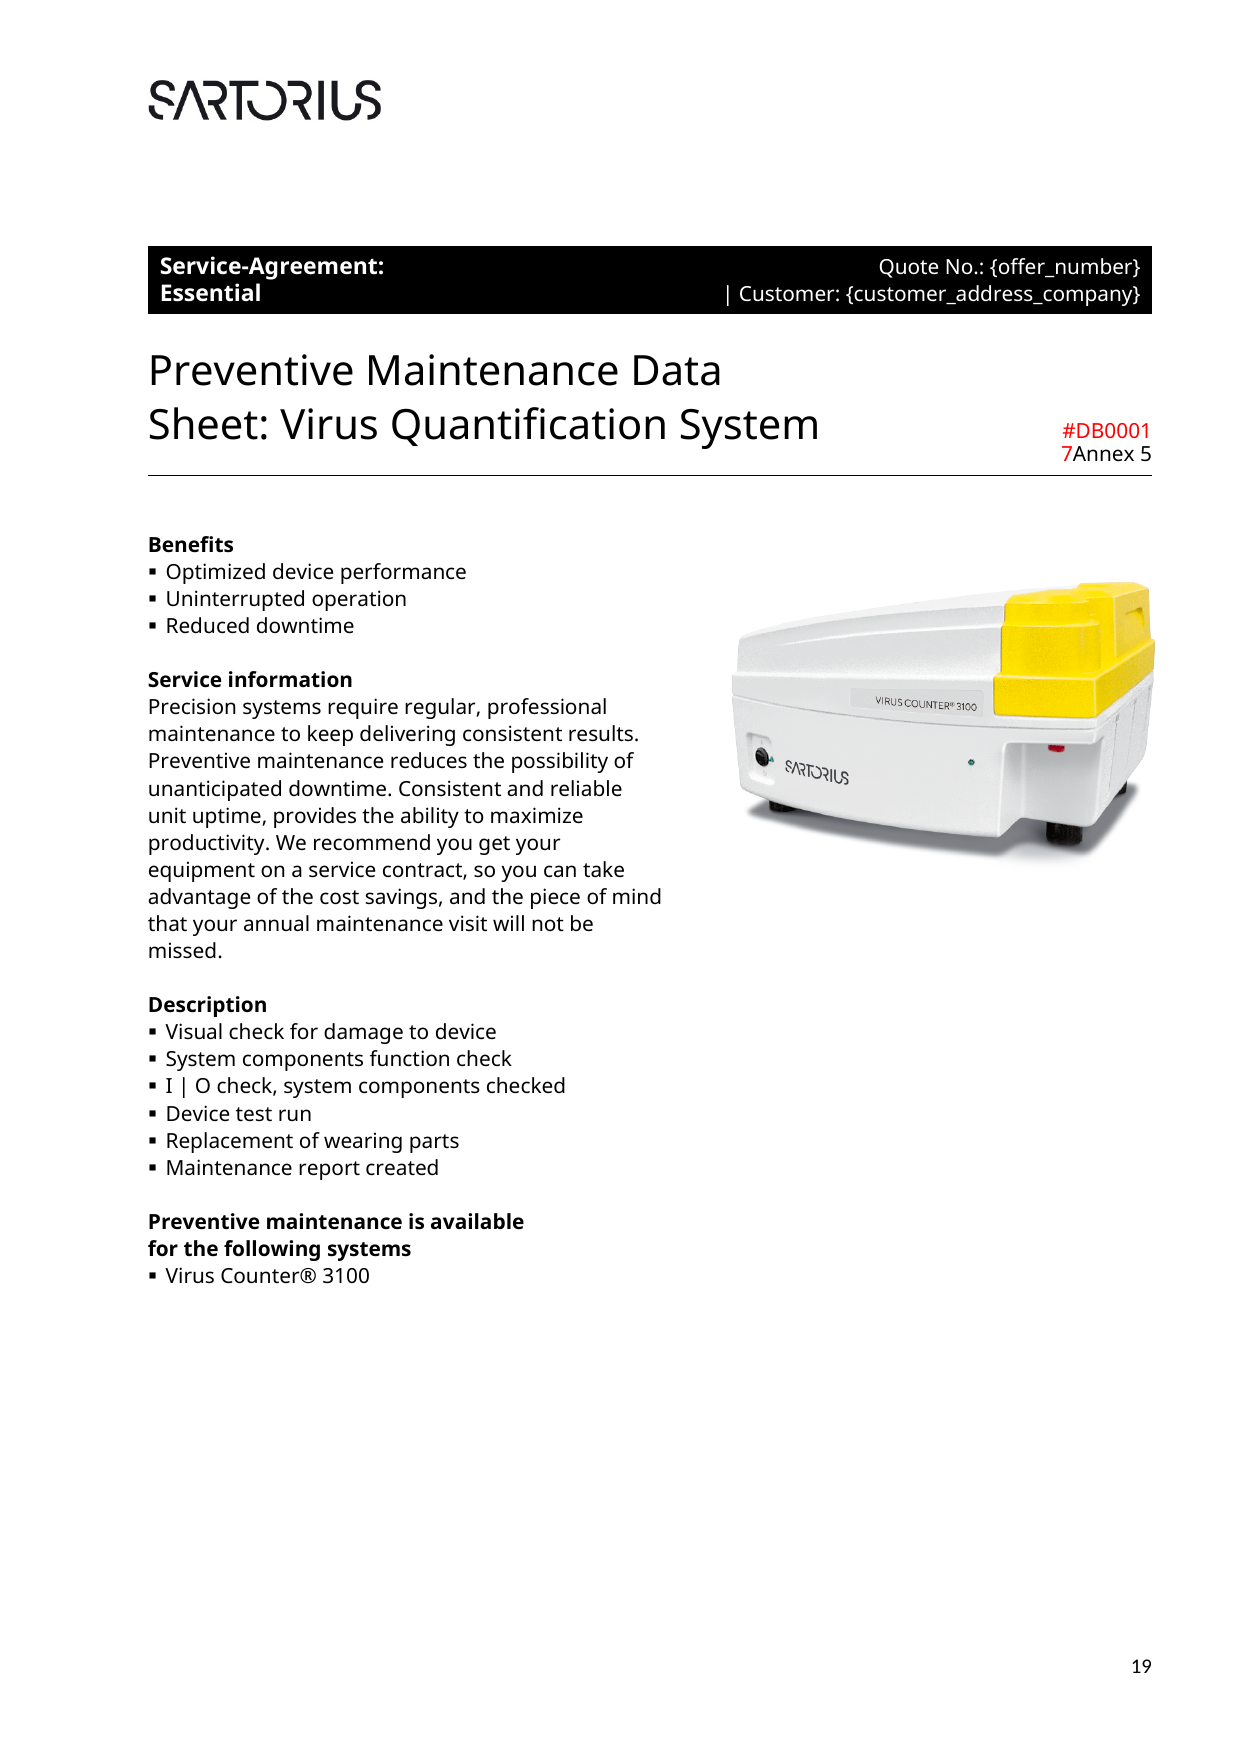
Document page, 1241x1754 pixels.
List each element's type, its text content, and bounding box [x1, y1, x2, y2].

text Benefits [148, 531, 1152, 558]
list I | O check, system components checked [148, 1072, 1152, 1099]
list Virus Counter® 3100 [148, 1262, 1152, 1289]
list System components function check [148, 1045, 1152, 1072]
list Maintenance report created [148, 1153, 1152, 1181]
text Preventive maintenance is available for the following systems [148, 1208, 1152, 1262]
text Precision systems require regular, professional maintenance to keep delivering consistent results. Preventive maintenance reduces the possibility of unanticipated downtime. Consistent and reliable unit uptime, provides the ability to maximize productivity. We recommend you get your equipment on a service contract, so you can take advantage of the cost savings, and the piece of mind that your annual maintenance visit will not be missed. [148, 693, 663, 964]
list Device test run [148, 1099, 1152, 1126]
list Optimized device performance [148, 558, 1152, 585]
text Description [148, 991, 1152, 1018]
list Uninterrupted operation [148, 585, 1152, 612]
list Visual check for damage to device [148, 1018, 1152, 1045]
picture [675, 515, 1199, 908]
picture [109, 40, 420, 159]
list Reduced downtime [148, 612, 1152, 639]
table_header Preventive Maintenance Data Sheet: Virus Quantification System [148, 342, 1046, 475]
table_header #DB00017Annex 5 [1046, 342, 1152, 475]
text Service information [148, 666, 1152, 693]
list Replacement of wearing parts [148, 1126, 1152, 1153]
